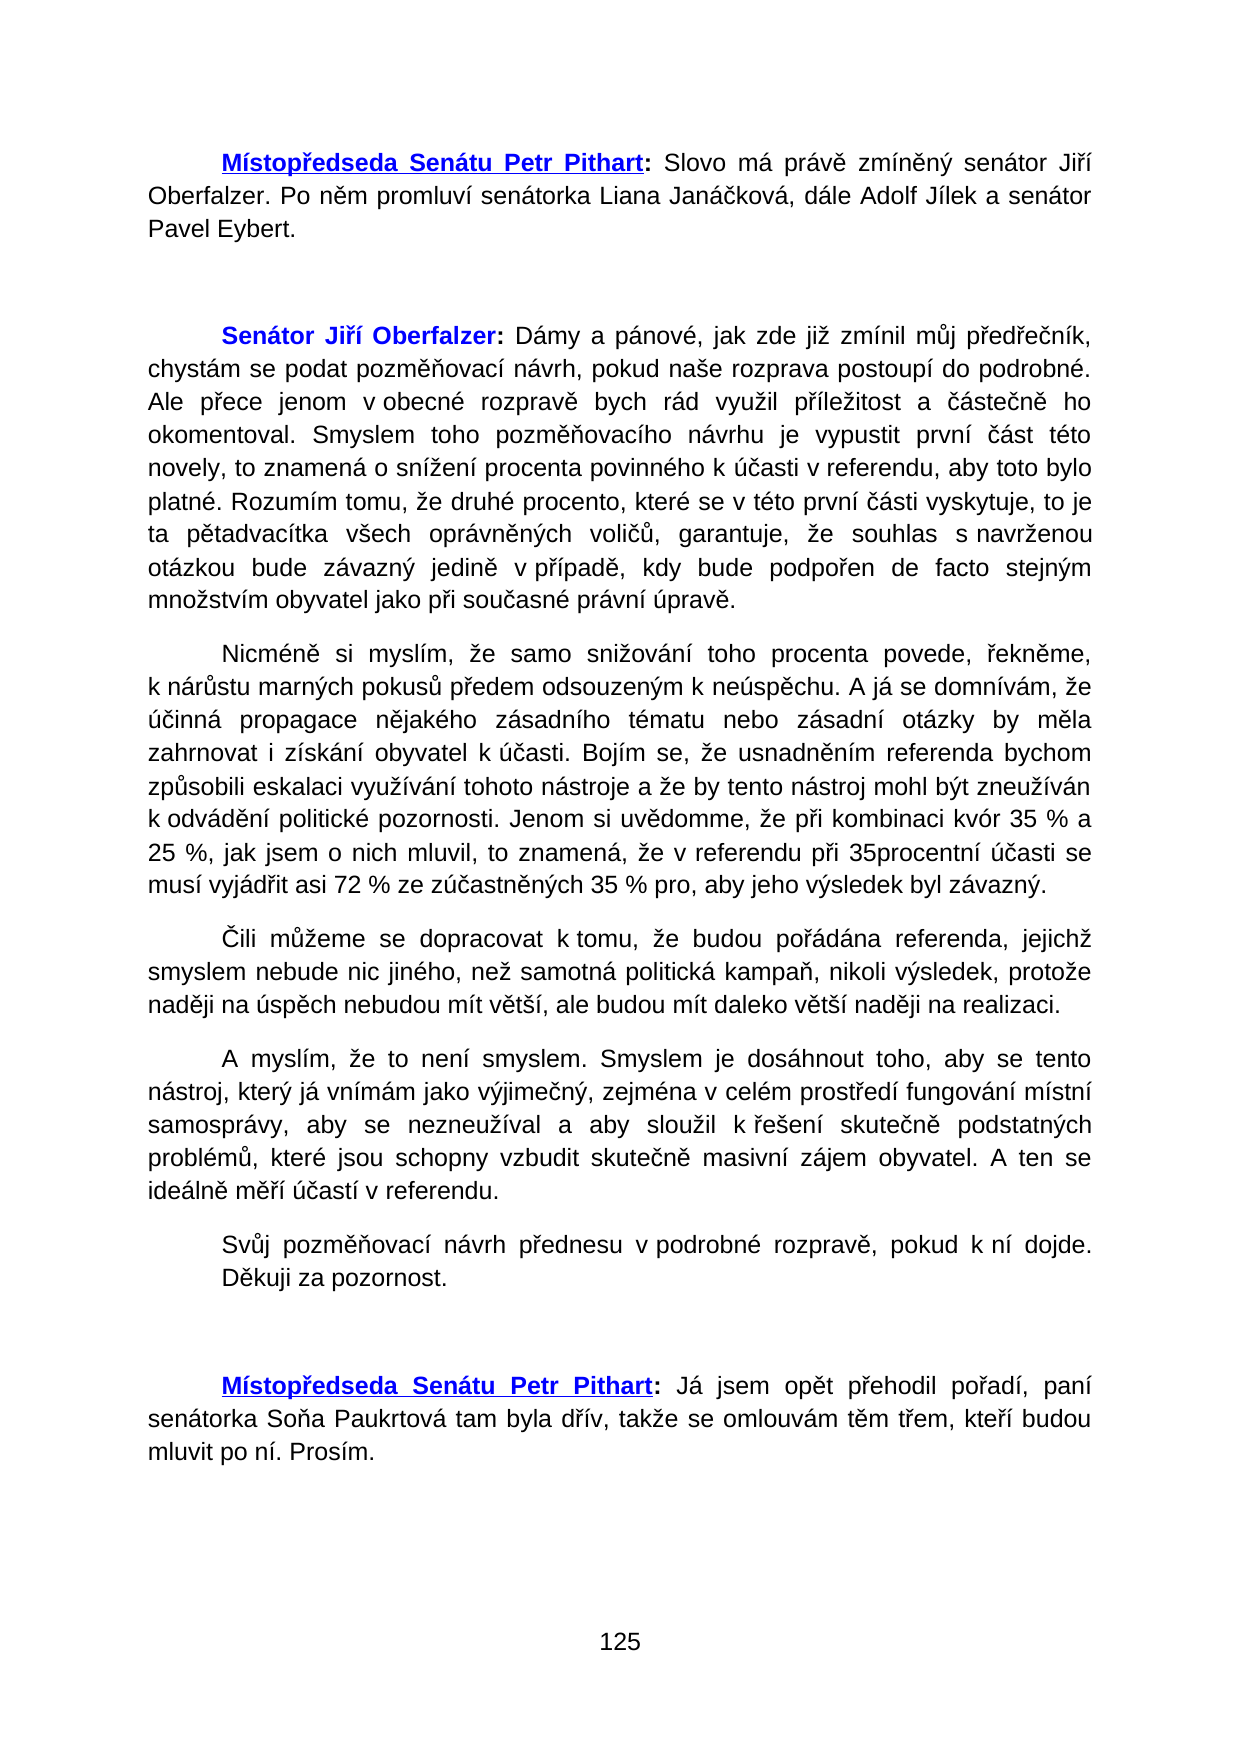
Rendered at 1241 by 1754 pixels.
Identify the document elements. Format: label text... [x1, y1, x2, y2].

text Místopředseda Senátu Petr Pithart: Slovo má právě zmíněný senátor Jiří Oberfalzer. Po něm promluví senátorka Liana Janáčková, dále Adolf Jílek a senátor Pavel Eybert. [148, 148, 1093, 242]
text Nicméně si myslím, že samo snižování toho procenta povede, řekněme, k nárůstu marných pokusů předem odsouzeným k neúspěchu. A já se domnívám, že účinná propagace nějakého zásadního tématu nebo zásadní otázky by měla zahrnovat i získání obyvatel k účasti. Bojím se, že usnadněním referenda bychom způsobili eskalaci využívání tohoto nástroje a že by tento nástroj mohl být zneužíván k odvádění politické pozornosti. Jenom si uvědomme, že při kombinaci kvór 35 % a 25 %, jak jsem o nich mluvil, to znamená, že v referendu při 35procentní účasti se musí vyjádřit asi 72 % ze zúčastněných 35 % pro, aby jeho výsledek byl závazný. [148, 639, 1093, 899]
text A myslím, že to není smyslem. Smyslem je dosáhnout toho, aby se tento nástroj, který já vnímám jako výjimečný, zejména v celém prostředí fungování místní samosprávy, aby se nezneužíval a aby sloužil k řešení skutečně podstatných problémů, které jsou schopny vzbudit skutečně masivní zájem obyvatel. A ten se ideálně měří účastí v referendu. [148, 1044, 1093, 1205]
text Senátor Jiří Oberfalzer: Dámy a pánové, jak zde již zmínil můj předřečník, chystám se podat pozměňovací návrh, pokud naše rozprava postoupí do podrobné. Ale přece jenom v obecné rozpravě bych rád využil příležitost a částečně ho okomentoval. Smyslem toho pozměňovacího návrhu je vypustit první část této novely, to znamená o snížení procenta povinného k účasti v referendu, aby toto bylo platné. Rozumím tomu, že druhé procento, které se v této první části vyskytuje, to je ta pětadvacítka všech oprávněných voličů, garantuje, že souhlas s navrženou otázkou bude závazný jedině v případě, kdy bude podpořen de facto stejným množstvím obyvatel jako při současné právní úpravě. [148, 321, 1093, 614]
text Místopředseda Senátu Petr Pithart: Já jsem opět přehodil pořadí, paní senátorka Soňa Paukrtová tam byla dřív, takže se omlouvám těm třem, kteří budou mluvit po ní. Prosím. [148, 1371, 1093, 1466]
text Svůj pozměňovací návrh přednesu v podrobné rozpravě, pokud k ní dojde. Děkuji za pozornost. [148, 1230, 1093, 1292]
text Čili můžeme se dopracovat k tomu, že budou pořádána referenda, jejichž smyslem nebude nic jiného, než samotná politická kampaň, nikoli výsledek, protože naději na úspěch nebudou mít větší, ale budou mít daleko větší naději na realizaci. [148, 924, 1093, 1019]
